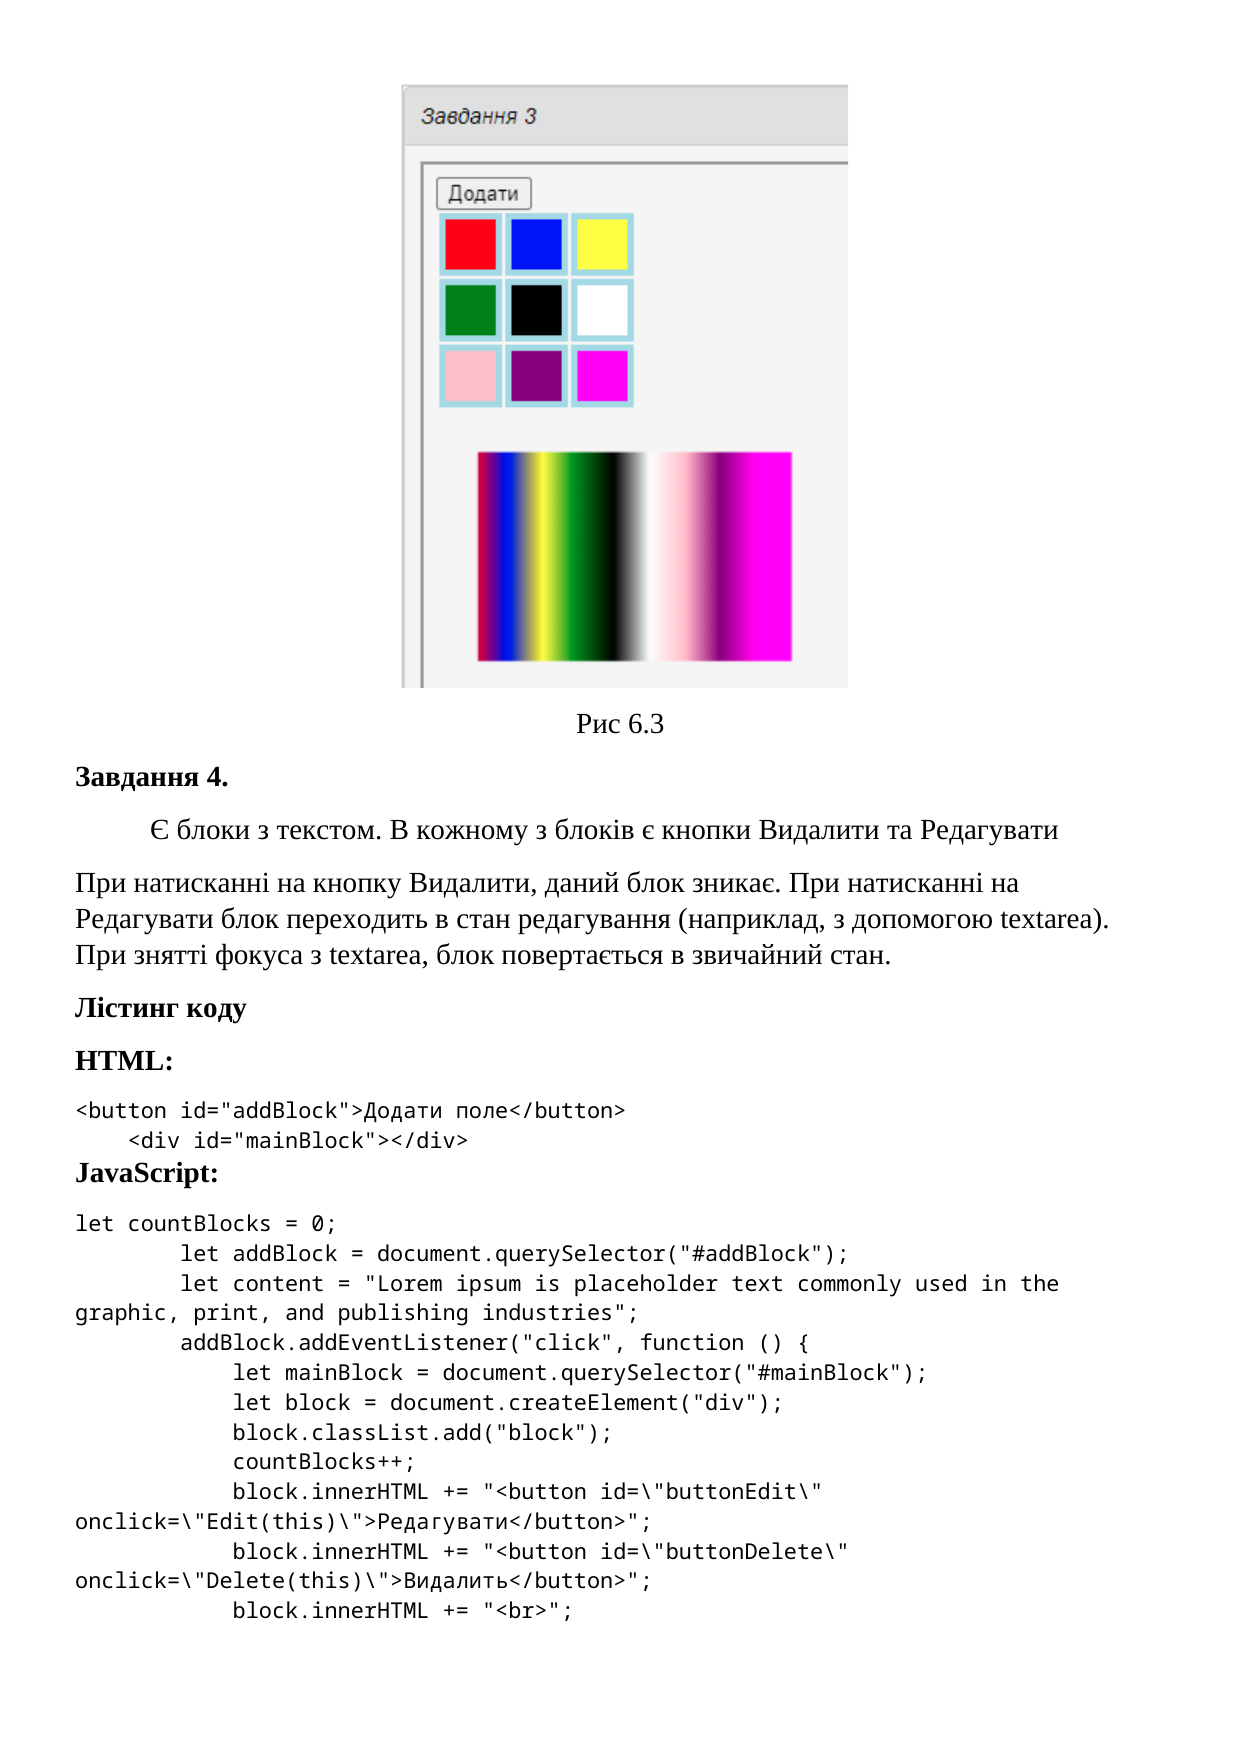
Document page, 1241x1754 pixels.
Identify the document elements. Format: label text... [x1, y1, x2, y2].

text Завдання 4. [75, 759, 1165, 793]
text При натисканні на кнопку Видалити, даний блок зникає. При натисканні на Редагувати блок переходить в стан редагування (наприклад, з допомогою textarea). При знятті фокуса з textarea, блок повертається в звичайний стан. [75, 865, 1165, 971]
picture [392, 75, 849, 688]
text countBlocks++; [75, 1446, 1165, 1476]
text Є блоки з текстом. В кожному з блоків є кнопки Видалити та Редагувати [75, 812, 1165, 846]
text Рис 6.3 [75, 706, 1165, 740]
text let block = document.createElement("div"); [75, 1387, 1165, 1416]
text let content = "Lorem ipsum is placeholder text commonly used in the graphic, print, and publishing industries"; [75, 1267, 1165, 1327]
text block.innerHTML += "<br>"; [75, 1595, 1165, 1625]
text let countBlocks = 0; [75, 1208, 1165, 1238]
text JavaScript: [75, 1155, 1165, 1189]
text HTML: [75, 1043, 1165, 1076]
text let mainBlock = document.querySelector("#mainBlock"); [75, 1357, 1165, 1387]
text addBlock.addEventListener("click", function () { [75, 1327, 1165, 1357]
text block.classList.add("block"); [75, 1416, 1165, 1446]
text block.innerHTML += "<button id=\"buttonDelete\" onclick=\"Delete(this)\">Видалить</button>"; [75, 1536, 1165, 1595]
text <button id="addBlock">Додати поле</button> [75, 1096, 1165, 1125]
text Лістинг коду [75, 990, 1165, 1023]
text let addBlock = document.querySelector("#addBlock"); [75, 1238, 1165, 1267]
text block.innerHTML += "<button id=\"buttonEdit\" onclick=\"Edit(this)\">Редагувати</button>"; [75, 1476, 1165, 1536]
text <div id="mainBlock"></div> [75, 1125, 1165, 1155]
